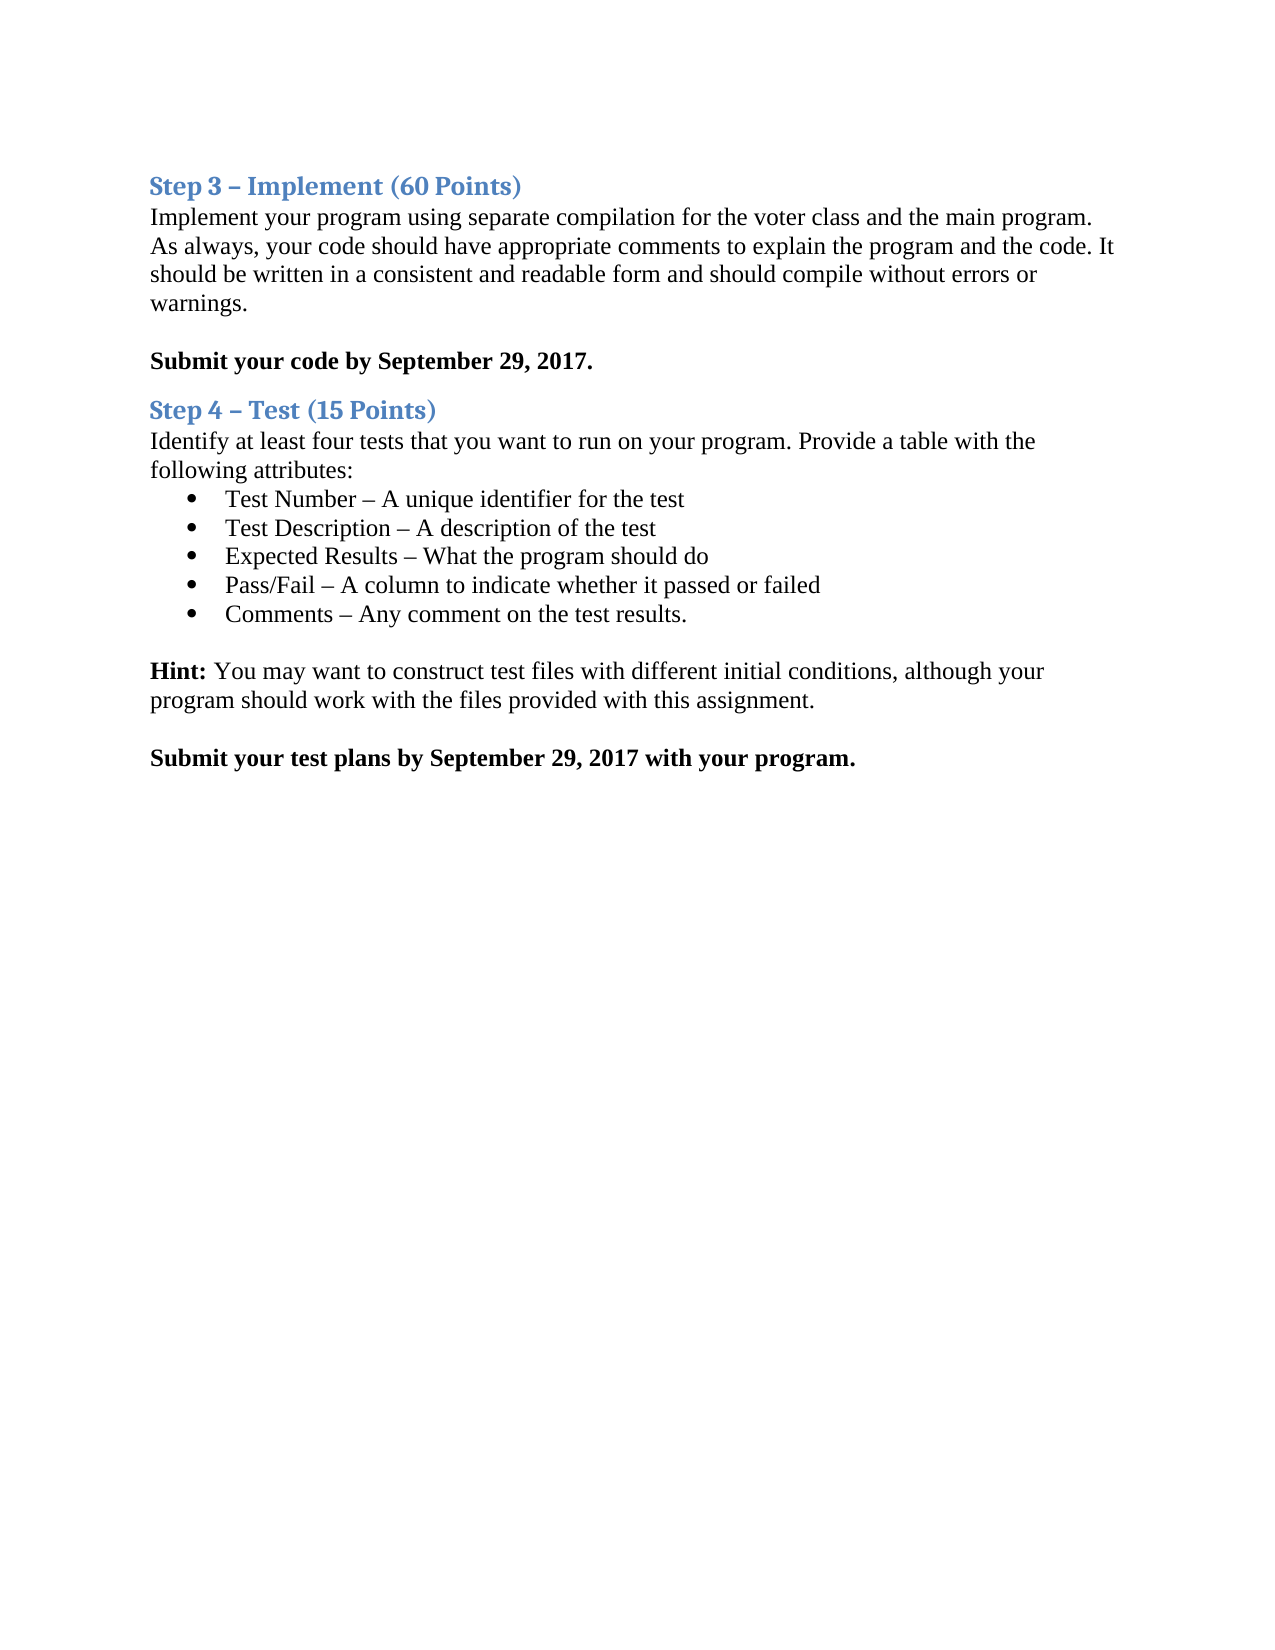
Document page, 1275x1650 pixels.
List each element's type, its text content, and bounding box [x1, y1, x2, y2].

list Pass/Fail – A column to indicate whether it passed or failed [187, 570, 1125, 599]
text Implement your program using separate compilation for the voter class and the main program. As always, your code should have appropriate comments to explain the program and the code. It should be written in a consistent and readable form and should compile without errors or warnings. [150, 202, 1125, 317]
list Test Description – A description of the test [187, 513, 1125, 541]
text Submit your code by September 29, 2017. [150, 346, 1125, 374]
text Submit your test plans by September 29, 2017 with your program. [150, 743, 1125, 771]
list Comments – Any comment on the test results. [187, 599, 1125, 628]
list Expected Results – What the program should do [187, 541, 1125, 570]
list Test Number – A unique identifier for the test [187, 484, 1125, 513]
text Identify at least four tests that you want to run on your program. Provide a table with the following attributes: [150, 426, 1125, 484]
subtitle Step 4 – Test (15 Points) [150, 395, 1125, 426]
subtitle Step 3 – Implement (60 Points) [150, 171, 1125, 202]
text Hint: You may want to construct test files with different initial conditions, although your program should work with the files provided with this assignment. [150, 656, 1125, 714]
